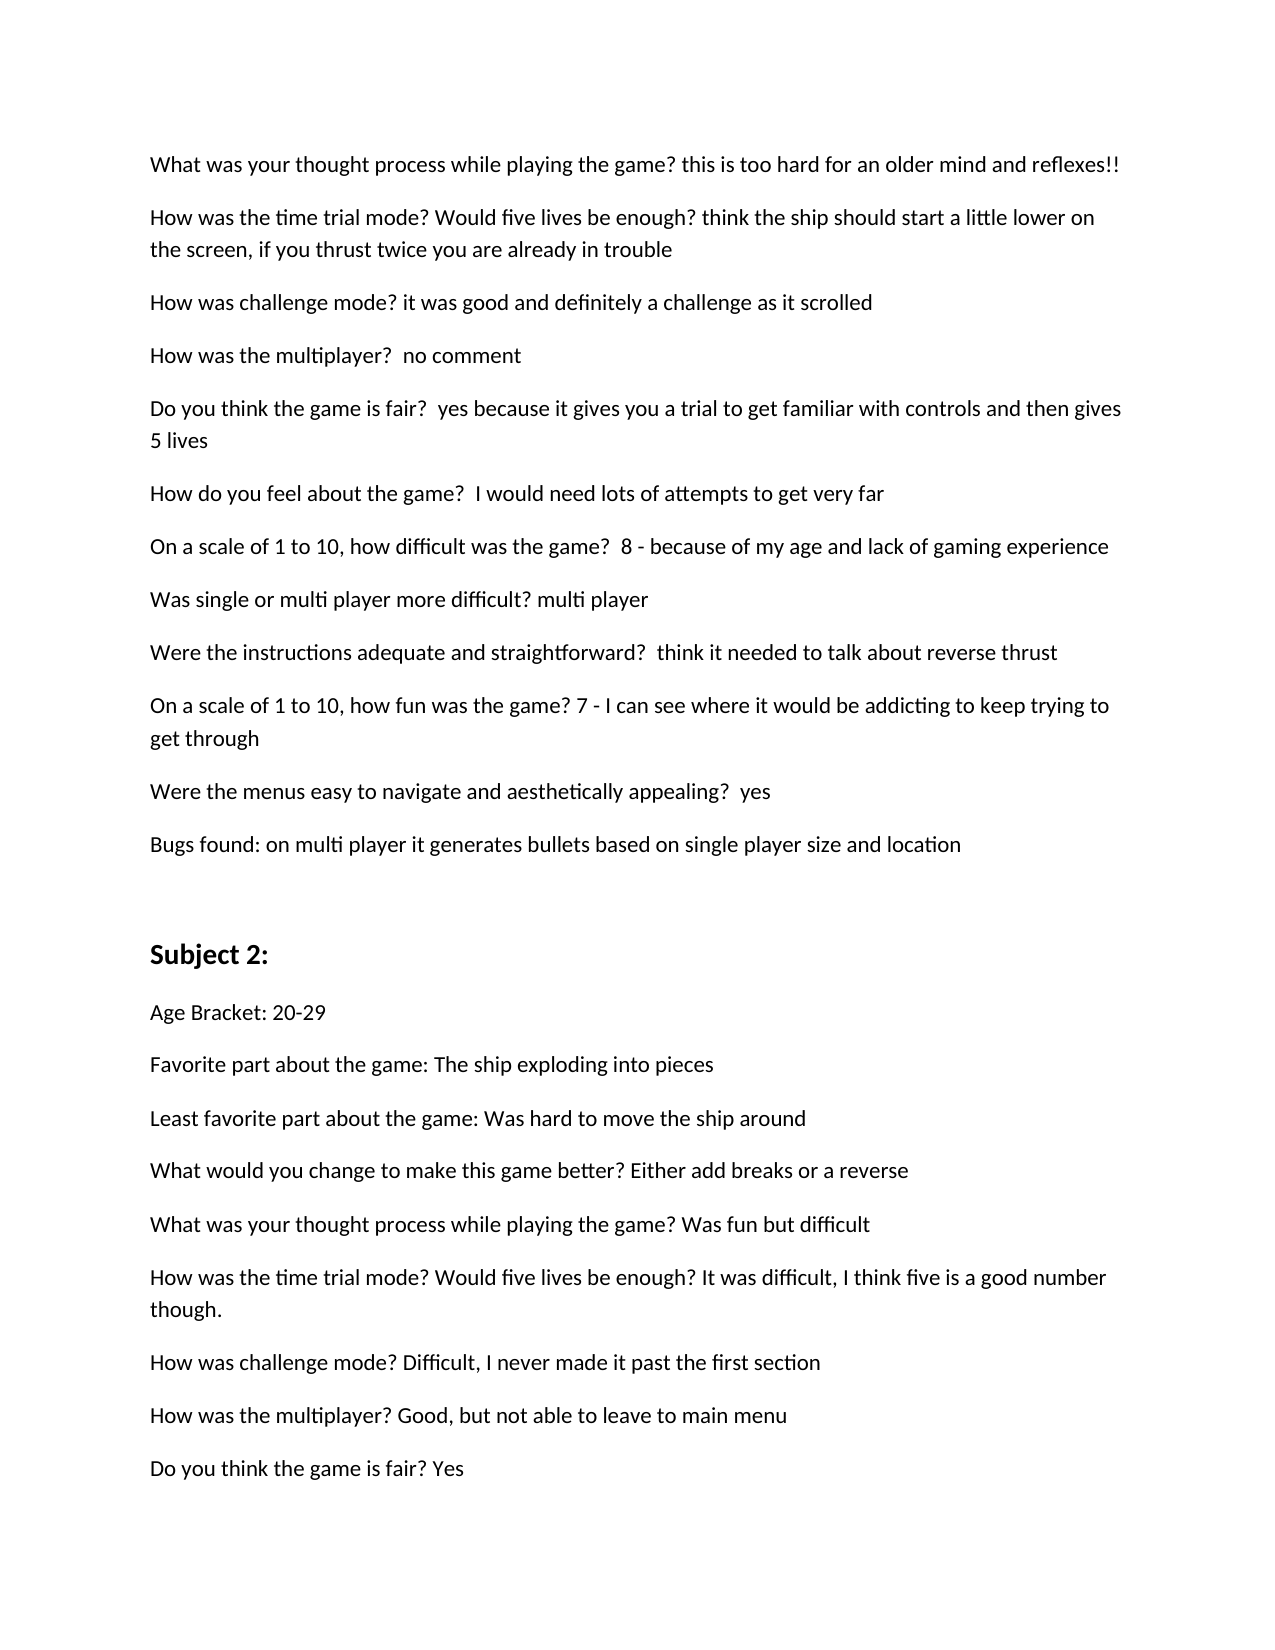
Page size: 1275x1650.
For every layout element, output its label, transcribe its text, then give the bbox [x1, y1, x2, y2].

text Do you think the game is fair? Yes [150, 1454, 1125, 1482]
text Was single or multi player more difficult? multi player [150, 586, 1125, 613]
text On a scale of 1 to 10, how fun was the game? 7 - I can see where it would be addicting to keep trying to get through [150, 692, 1125, 752]
text On a scale of 1 to 10, how difficult was the game? 8 - because of my age and lack of gaming experience [150, 532, 1125, 561]
text Bugs found: on multi player it generates bullets based on single player size and location [150, 830, 1125, 858]
text Favorite part about the game: The ship exploding into pieces [150, 1051, 1125, 1079]
text Were the menus easy to navigate and aesthetically appealing? yes [150, 777, 1125, 805]
text What was your thought process while playing the game? Was fun but difficult [150, 1210, 1125, 1238]
text How was the time trial mode? Would five lives be enough? think the ship should start a little lower on the screen, if you thrust twice you are already in trouble [150, 203, 1125, 263]
text Least favorite part about the game: Was hard to move the ship around [150, 1104, 1125, 1132]
text What would you change to make this game better? Either add breaks or a reverse [150, 1157, 1125, 1185]
text How was challenge mode? it was good and definitely a challenge as it scrolled [150, 288, 1125, 316]
text Were the instructions adequate and straightforward? think it needed to talk about reverse thrust [150, 638, 1125, 667]
text Do you think the game is fair? yes because it gives you a trial to get familiar with controls and then gives 5 lives [150, 394, 1125, 454]
text How was the time trial mode? Would five lives be enough? It was difficult, I think five is a good number though. [150, 1263, 1125, 1323]
text How was the multiplayer? no comment [150, 341, 1125, 369]
text How was challenge mode? Difficult, I never made it past the first section [150, 1348, 1125, 1376]
text Subject 2: [150, 936, 1125, 971]
text How was the multiplayer? Good, but not able to leave to main menu [150, 1401, 1125, 1429]
text What was your thought process while playing the game? this is too hard for an older mind and reflexes!! [150, 150, 1125, 178]
text How do you feel about the game? I would need lots of attempts to get very far [150, 479, 1125, 507]
text Age Bracket: 20-29 [150, 998, 1125, 1026]
